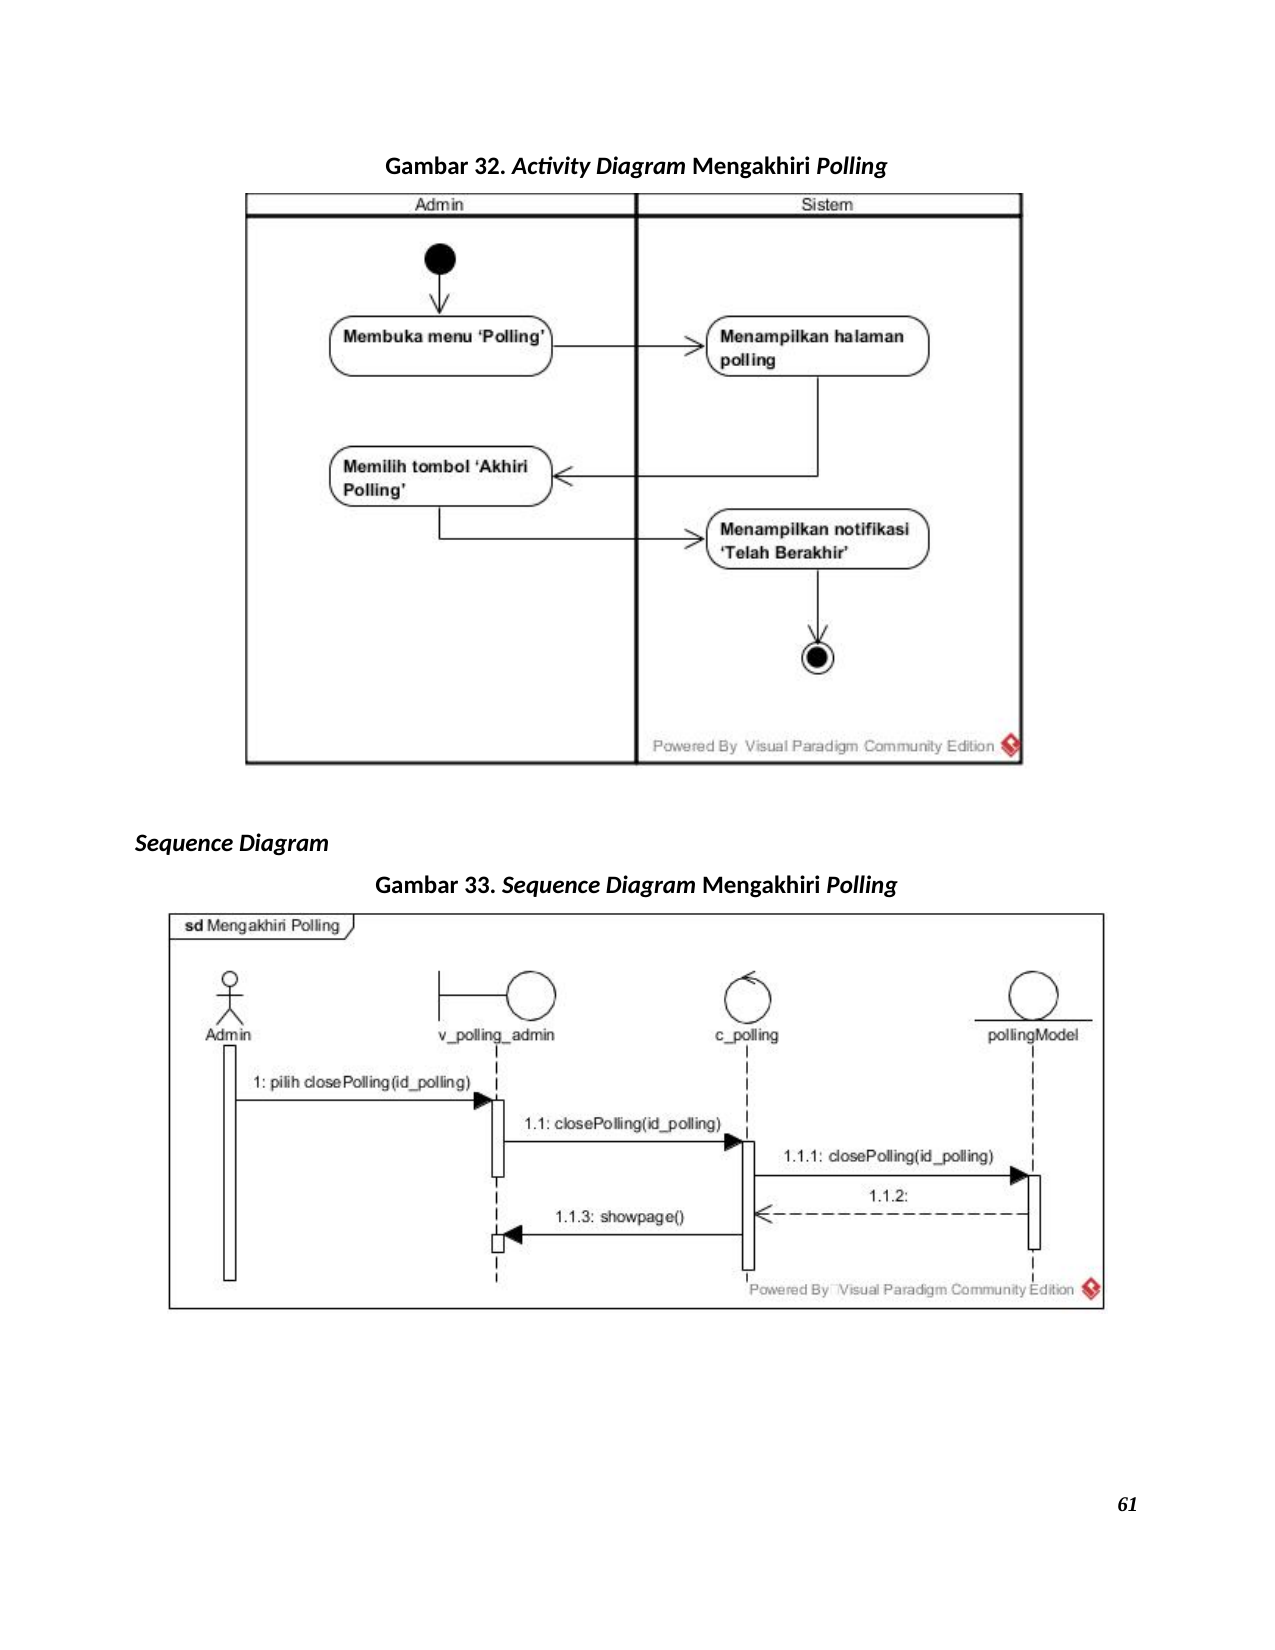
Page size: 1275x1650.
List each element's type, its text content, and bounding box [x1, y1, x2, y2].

picture [245, 193, 1030, 772]
text Gambar 33. Sequence Diagram Mengakhiri Polling [135, 870, 1140, 900]
text Sequence Diagram [135, 827, 1140, 857]
picture [167, 912, 1108, 1314]
text Gambar 32. Activity Diagram Mengakhiri Polling [135, 150, 1140, 181]
